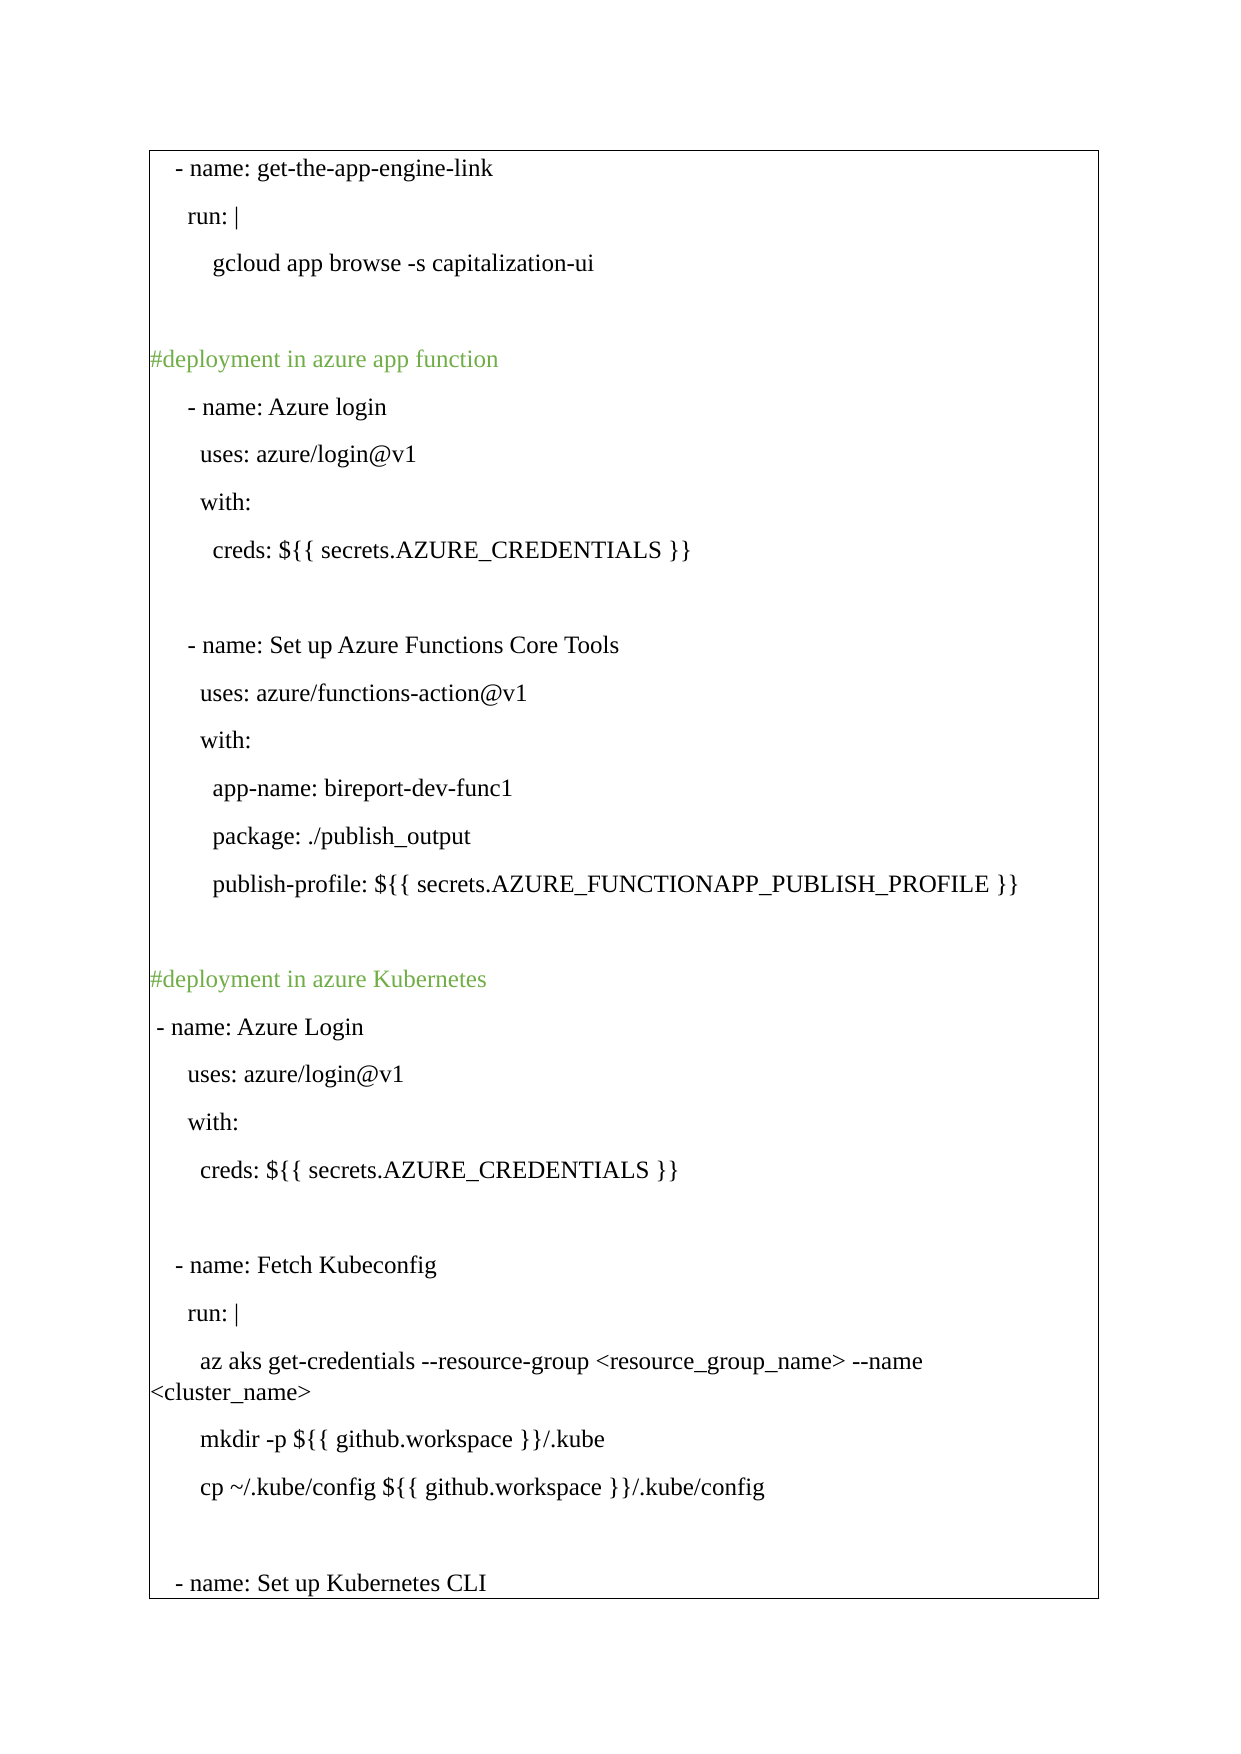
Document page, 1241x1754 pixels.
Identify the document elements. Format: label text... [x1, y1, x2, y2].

text #deployment in azure Kubernetes [150, 961, 1098, 993]
text run: | [150, 198, 1098, 229]
text with: [150, 722, 1098, 754]
text - name: Set up Kubernetes CLI [150, 1564, 1098, 1598]
text gcloud app browse -s capitalization-ui [150, 245, 1098, 277]
text uses: azure/functions-action@v1 [150, 675, 1098, 707]
text #deployment in azure app function [150, 341, 1098, 373]
text - name: Fetch Kubeconfig [150, 1247, 1098, 1279]
text uses: azure/login@v1 [150, 436, 1098, 468]
text - name: Set up Azure Functions Core Tools [150, 627, 1098, 659]
text creds: ${{ secrets.AZURE_CREDENTIALS }} [150, 1152, 1098, 1184]
text - name: Azure Login [150, 1009, 1098, 1041]
text with: [150, 1104, 1098, 1136]
text cp ~/.kube/config ${{ github.workspace }}/.kube/config [150, 1469, 1098, 1501]
text package: ./publish_output [150, 818, 1098, 850]
text with: [150, 484, 1098, 516]
text az aks get-credentials --resource-group <resource_group_name> --name <cluster_name> [150, 1343, 1098, 1406]
text creds: ${{ secrets.AZURE_CREDENTIALS }} [150, 532, 1098, 563]
text publish-profile: ${{ secrets.AZURE_FUNCTIONAPP_PUBLISH_PROFILE }} [150, 866, 1098, 897]
text - name: get-the-app-engine-link [150, 151, 1098, 182]
text run: | [150, 1295, 1098, 1327]
text mkdir -p ${{ github.workspace }}/.kube [150, 1421, 1098, 1453]
text uses: azure/login@v1 [150, 1056, 1098, 1088]
text - name: Azure login [150, 388, 1098, 420]
text app-name: bireport-dev-func1 [150, 770, 1098, 802]
